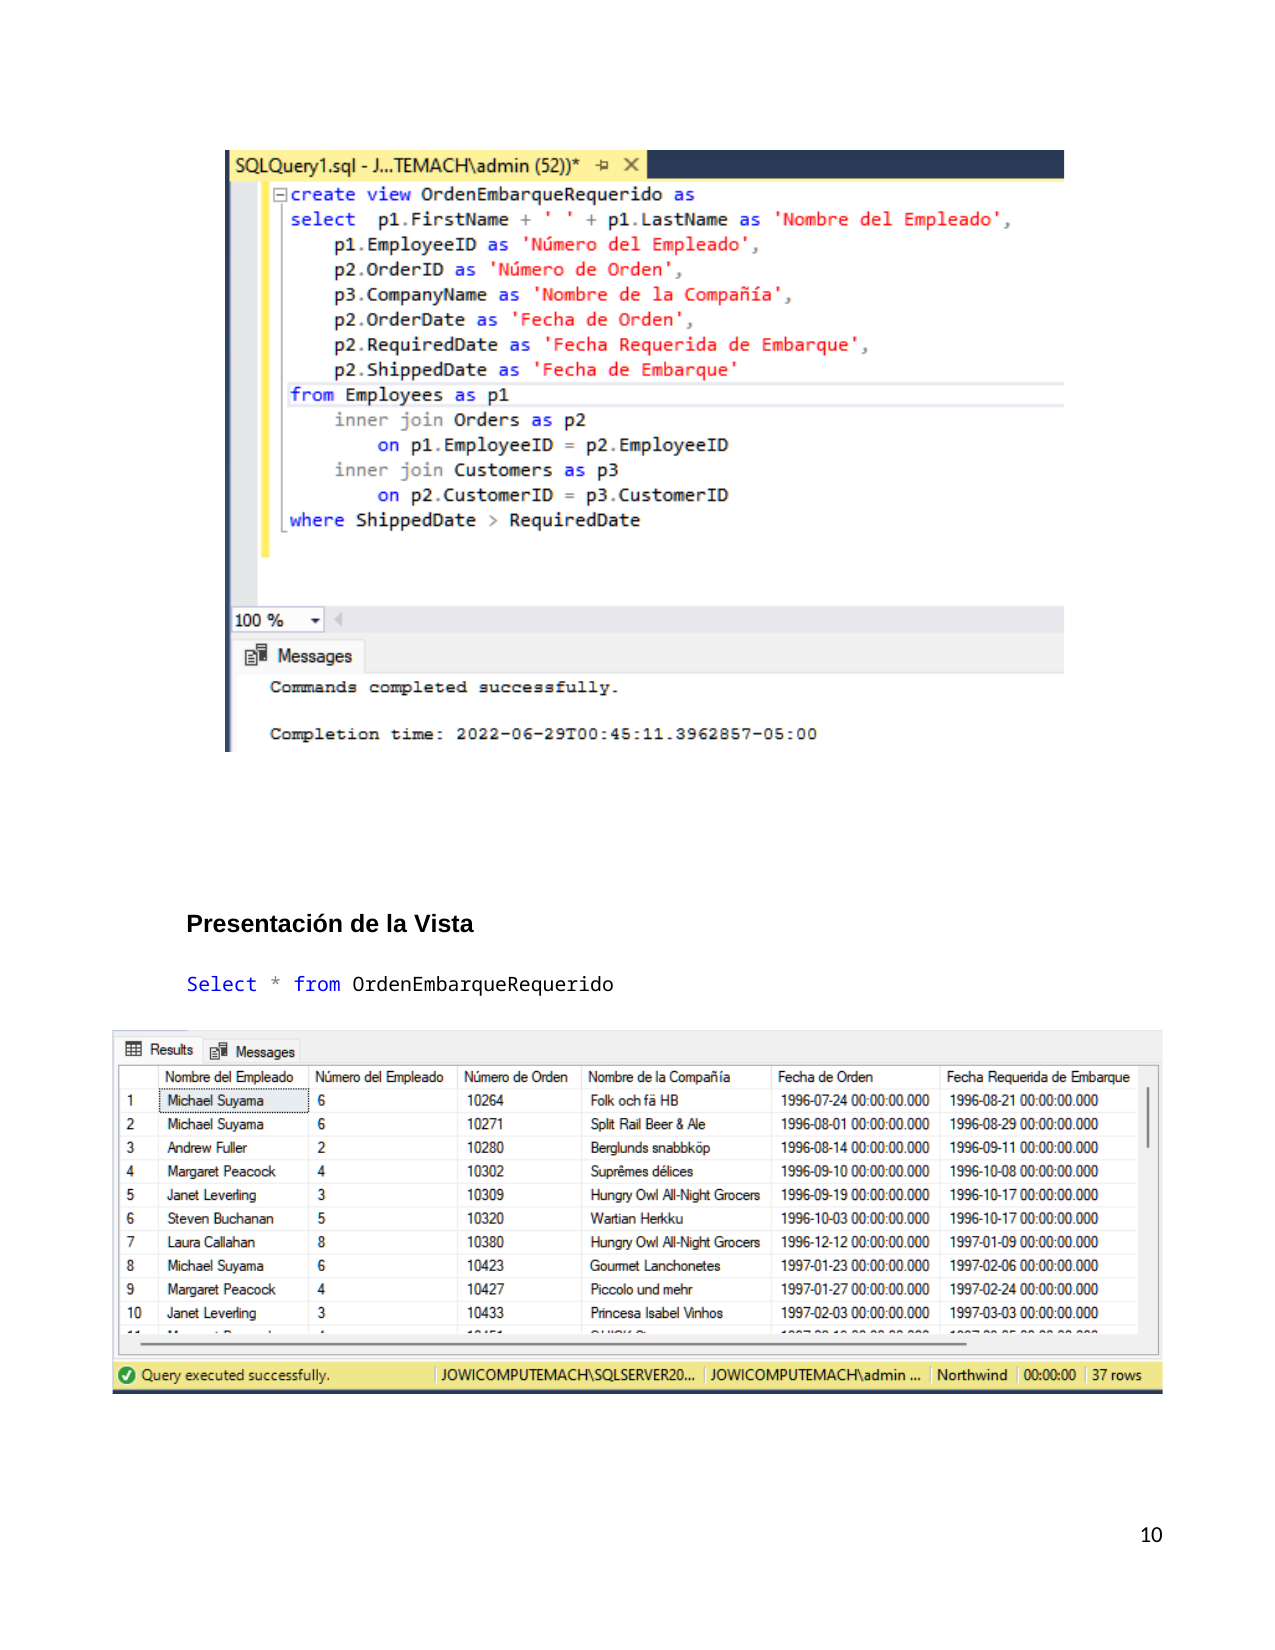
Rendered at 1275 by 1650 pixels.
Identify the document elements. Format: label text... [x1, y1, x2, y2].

text Select * from OrdenEmbarqueRequerido [186, 970, 1162, 997]
picture [112, 1030, 1163, 1394]
picture [225, 150, 1065, 752]
text Presentación de la Vista [112, 909, 1162, 938]
